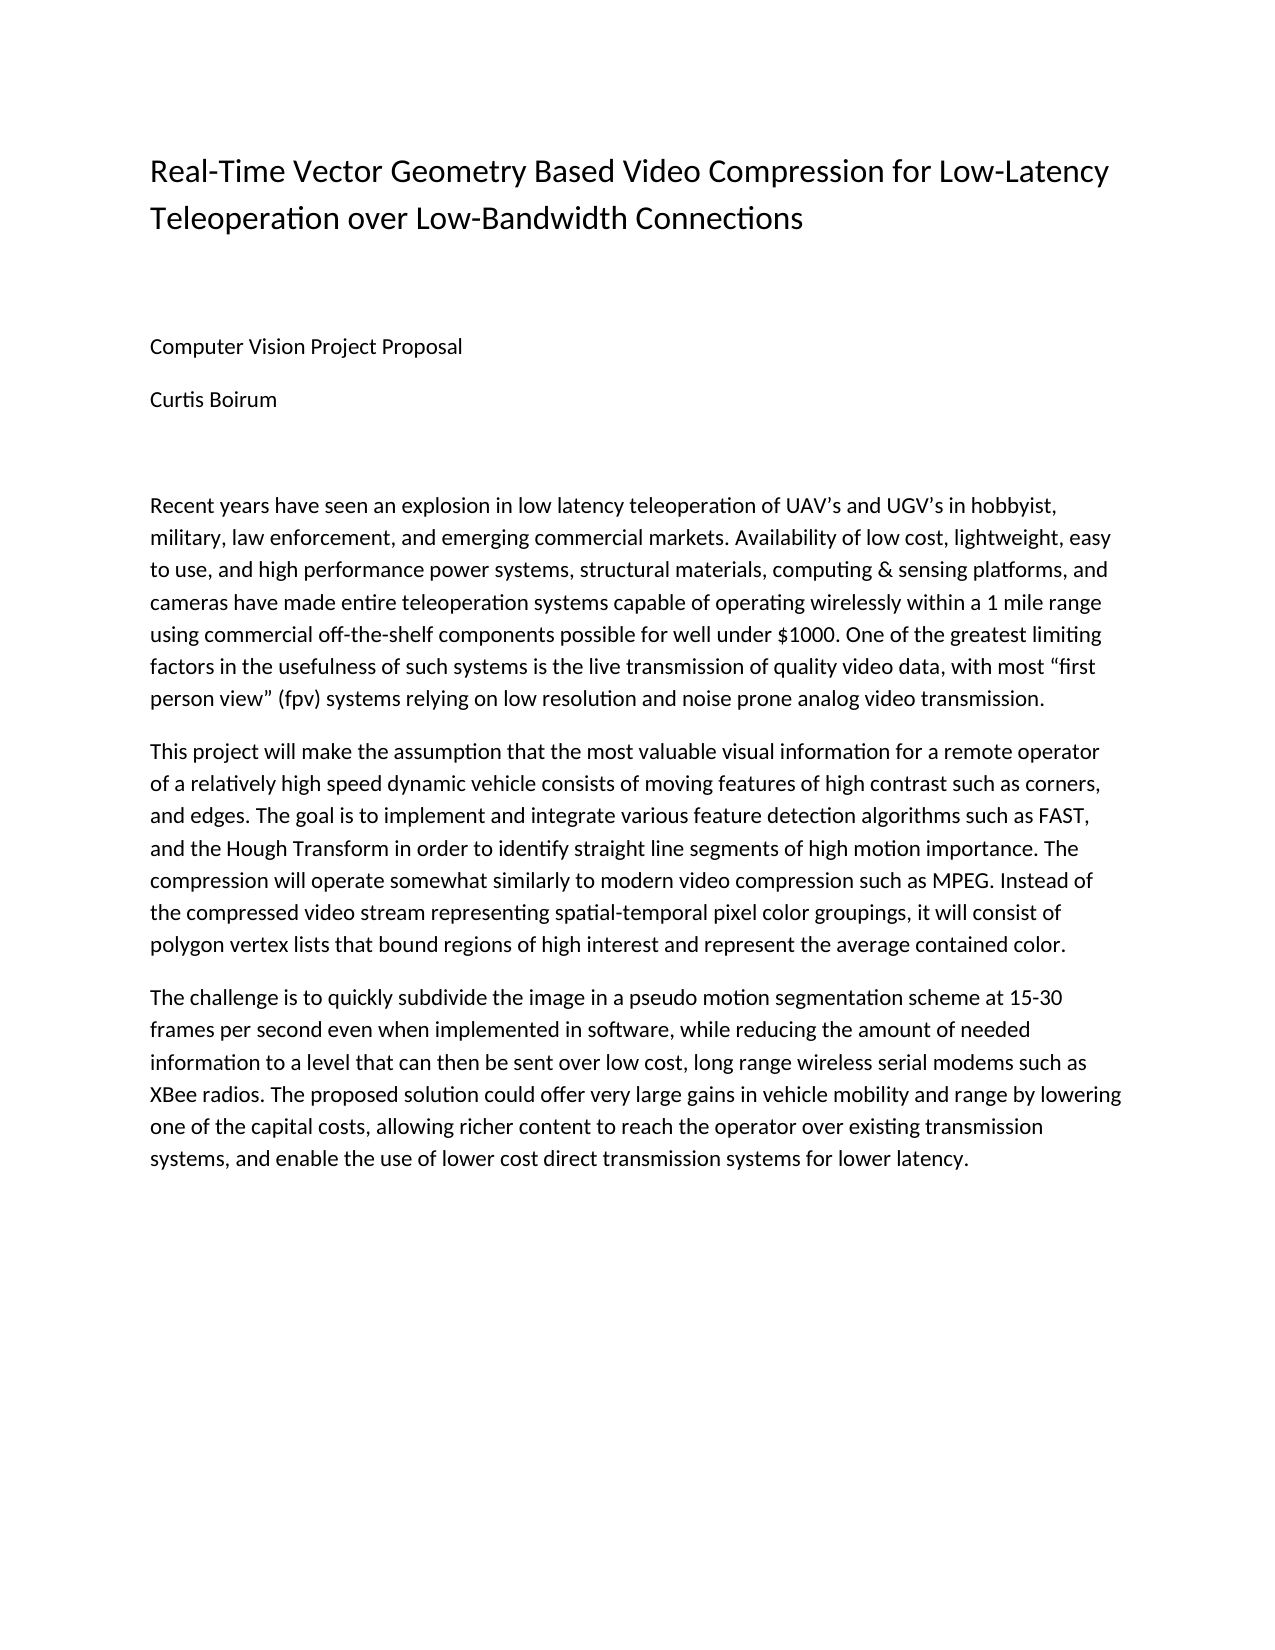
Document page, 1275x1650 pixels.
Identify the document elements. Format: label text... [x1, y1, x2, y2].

text The challenge is to quickly subdivide the image in a pseudo motion segmentation scheme at 15-30 frames per second even when implemented in software, while reducing the amount of needed information to a level that can then be sent over low cost, long range wireless serial modems such as XBee radios. The proposed solution could offer very large gains in vehicle mobility and range by lowering one of the capital costs, allowing richer content to reach the operator over existing transmission systems, and enable the use of lower cost direct transmission systems for lower latency. [150, 983, 1125, 1172]
text This project will make the assumption that the most valuable visual information for a remote operator of a relatively high speed dynamic vehicle consists of moving features of high contrast such as corners, and edges. The goal is to implement and integrate various feature detection algorithms such as FAST, and the Hough Transform in order to identify straight line segments of high motion importance. The compression will operate somewhat similarly to modern video compression such as MPEG. Instead of the compressed video stream representing spatial-temporal pixel color groupings, it will consist of polygon vertex lists that bound regions of high interest and represent the average contained color. [150, 737, 1125, 958]
text Real-Time Vector Geometry Based Video Compression for Low-Latency Teleoperation over Low-Bandwidth Connections [150, 150, 1125, 237]
text Curtis Boirum [150, 385, 1125, 413]
text Computer Vision Project Proposal [150, 332, 1125, 360]
text Recent years have seen an explosion in low latency teleoperation of UAV’s and UGV’s in hobbyist, military, law enforcement, and emerging commercial markets. Availability of low cost, lightweight, easy to use, and high performance power systems, structural materials, computing & sensing platforms, and cameras have made entire teleoperation systems capable of operating wirelessly within a 1 mile range using commercial off-the-shelf components possible for well under $1000. One of the greatest limiting factors in the usefulness of such systems is the live transmission of quality video data, with most “first person view” (fpv) systems relying on low resolution and noise prone analog video transmission. [150, 491, 1125, 712]
